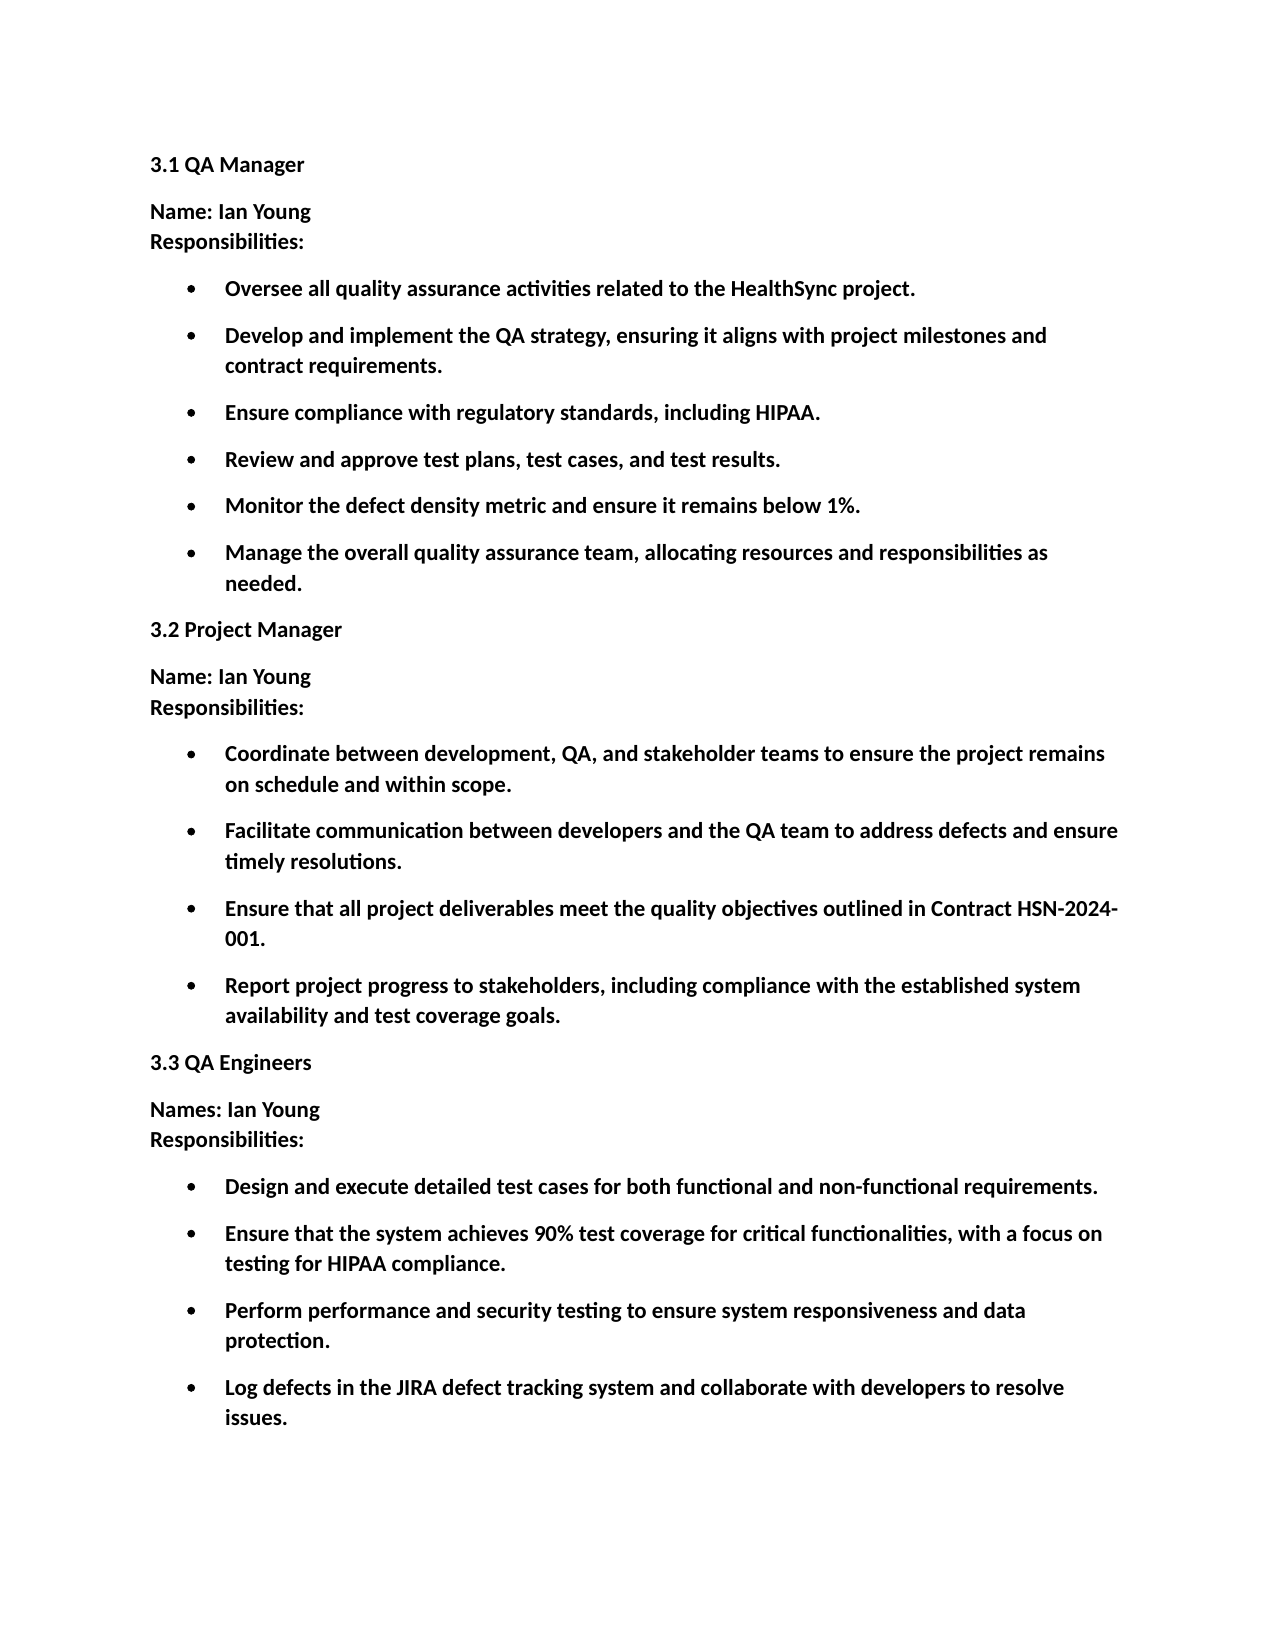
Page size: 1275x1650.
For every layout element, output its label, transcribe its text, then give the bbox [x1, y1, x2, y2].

list Develop and implement the QA strategy, ensuring it aligns with project milestones and contract requirements. [187, 321, 1125, 379]
text 3.2 Project Manager [150, 616, 1125, 644]
list Facilitate communication between developers and the QA team to address defects and ensure timely resolutions. [187, 817, 1125, 875]
list Manage the overall quality assurance team, allocating resources and responsibilities as needed. [187, 538, 1125, 597]
text Name: Ian Young Responsibilities: [150, 662, 1125, 721]
text 3.3 QA Engineers [150, 1048, 1125, 1076]
list Log defects in the JIRA defect tracking system and collaborate with developers to resolve issues. [187, 1373, 1125, 1431]
list Review and approve test plans, test cases, and test results. [187, 445, 1125, 473]
list Design and execute detailed test cases for both functional and non-functional requirements. [187, 1172, 1125, 1200]
list Monitor the defect density metric and ensure it remains below 1%. [187, 492, 1125, 520]
list Ensure that all project deliverables meet the quality objectives outlined in Contract HSN-2024-001. [187, 894, 1125, 952]
list Perform performance and security testing to ensure system responsiveness and data protection. [187, 1296, 1125, 1354]
list Coordinate between development, QA, and stakeholder teams to ensure the project remains on schedule and within scope. [187, 739, 1125, 798]
list Oversee all quality assurance activities related to the HealthSync project. [187, 274, 1125, 302]
text Names: Ian Young Responsibilities: [150, 1095, 1125, 1153]
text Name: Ian Young Responsibilities: [150, 197, 1125, 255]
list Report project progress to stakeholders, including compliance with the established system availability and test coverage goals. [187, 971, 1125, 1029]
text 3.1 QA Manager [150, 150, 1125, 178]
list Ensure compliance with regulatory standards, including HIPAA. [187, 398, 1125, 426]
list Ensure that the system achieves 90% test coverage for critical functionalities, with a focus on testing for HIPAA compliance. [187, 1219, 1125, 1277]
